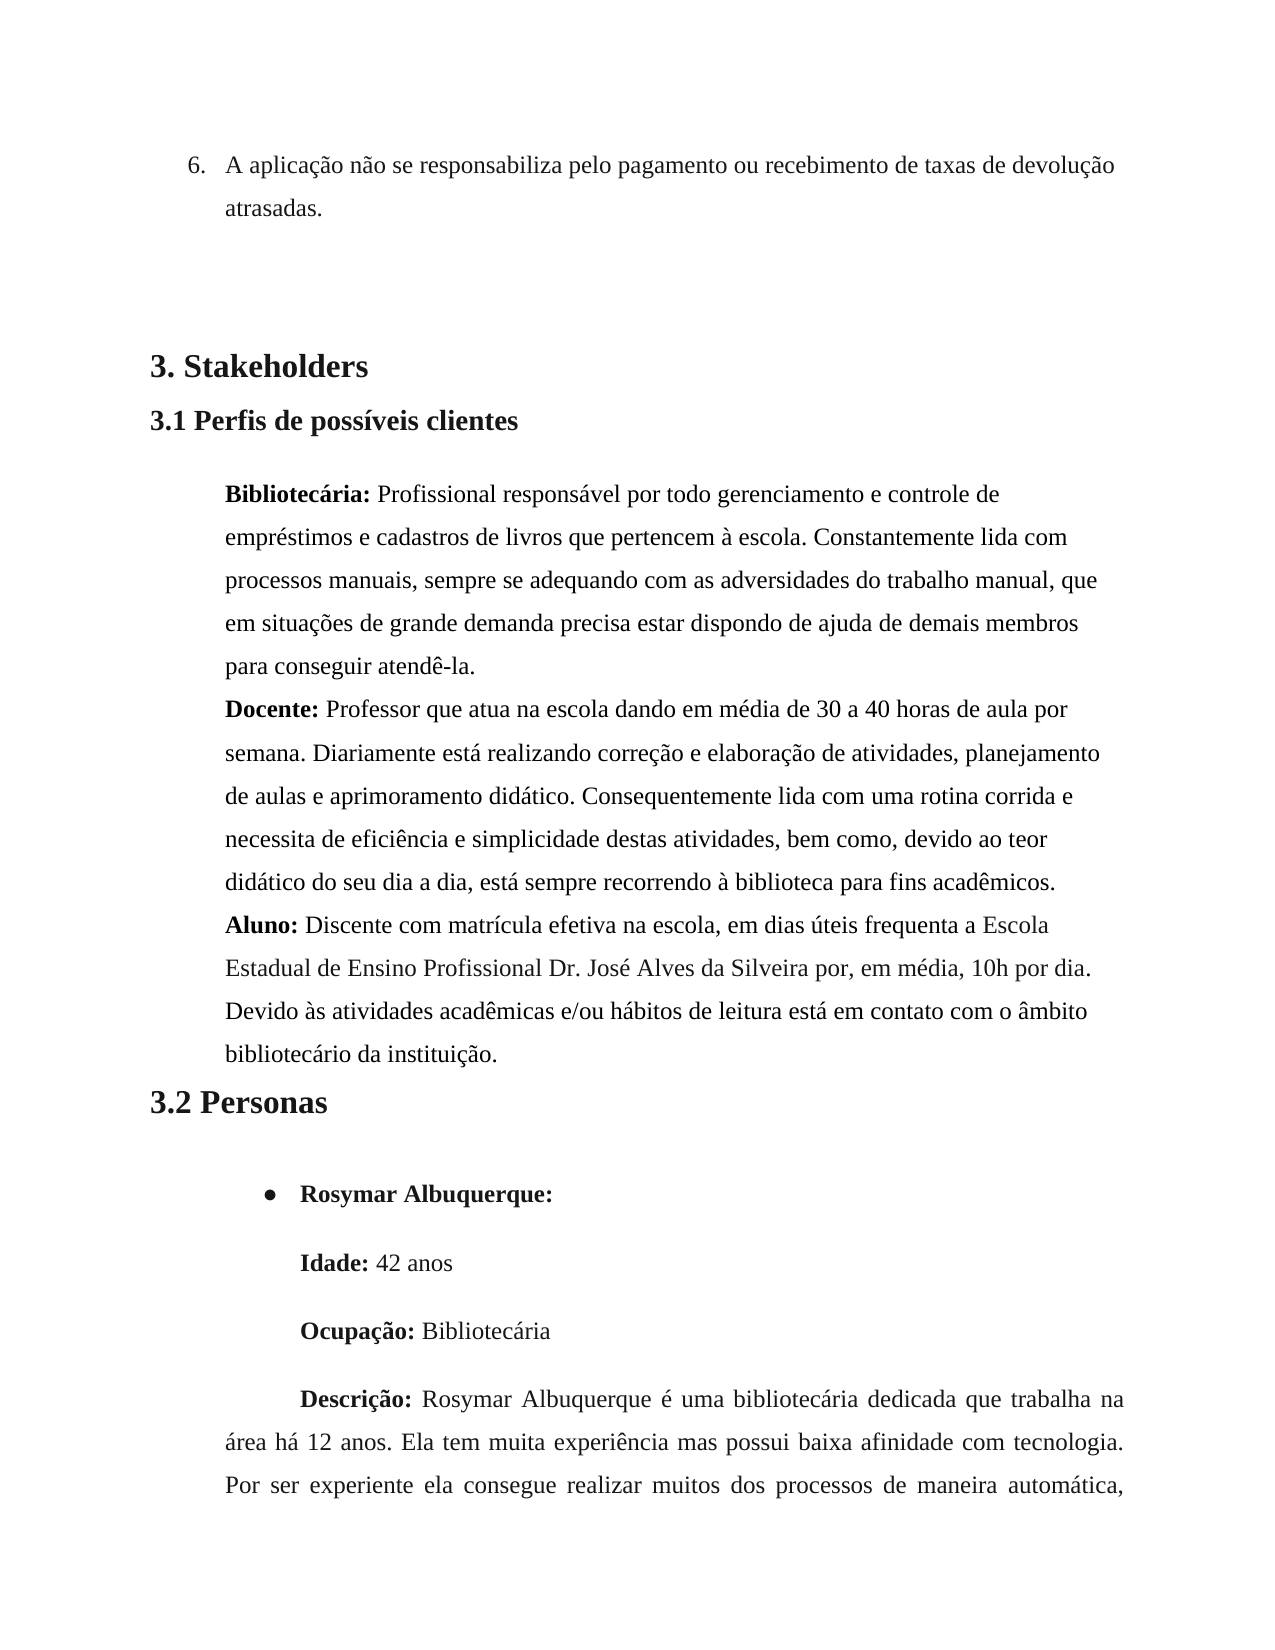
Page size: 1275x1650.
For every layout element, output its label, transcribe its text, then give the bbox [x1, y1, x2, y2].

text Bibliotecária: Profissional responsável por todo gerenciamento e controle de empréstimos e cadastros de livros que pertencem à escola. Constantemente lida com processos manuais, sempre se adequando com as adversidades do trabalho manual, que em situações de grande demanda precisa estar dispondo de ajuda de demais membros para conseguir atendê-la. [225, 479, 1125, 680]
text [225, 1384, 1125, 1499]
subtitle 3. Stakeholders [150, 346, 1125, 384]
text Devido às atividades acadêmicas e/ou hábitos de leitura está em contato com o âmbito bibliotecário da instituição. [225, 996, 1125, 1068]
list A aplicação não se responsabiliza pelo pagamento ou recebimento de taxas de devolução atrasadas. [187, 150, 1125, 222]
text Ocupação: Bibliotecária [225, 1316, 1125, 1344]
text Idade: 42 anos [225, 1248, 1125, 1276]
subtitle 3.2 Personas [150, 1083, 1125, 1121]
text 3.1 Perfis de possíveis clientes [150, 403, 1125, 437]
list Rosymar Albuquerque: [262, 1179, 1125, 1208]
text Docente: Professor que atua na escola dando em média de 30 a 40 horas de aula por semana. Diariamente está realizando correção e elaboração de atividades, planejamento de aulas e aprimoramento didático. Consequentemente lida com uma rotina corrida e necessita de eficiência e simplicidade destas atividades, bem como, devido ao teor didático do seu dia a dia, está sempre recorrendo à biblioteca para fins acadêmicos. Aluno: Discente com matrícula efetiva na escola, em dias úteis frequenta a Escola Estadual de Ensino Profissional Dr. José Alves da Silveira por, em média, 10h por dia. [225, 694, 1125, 982]
